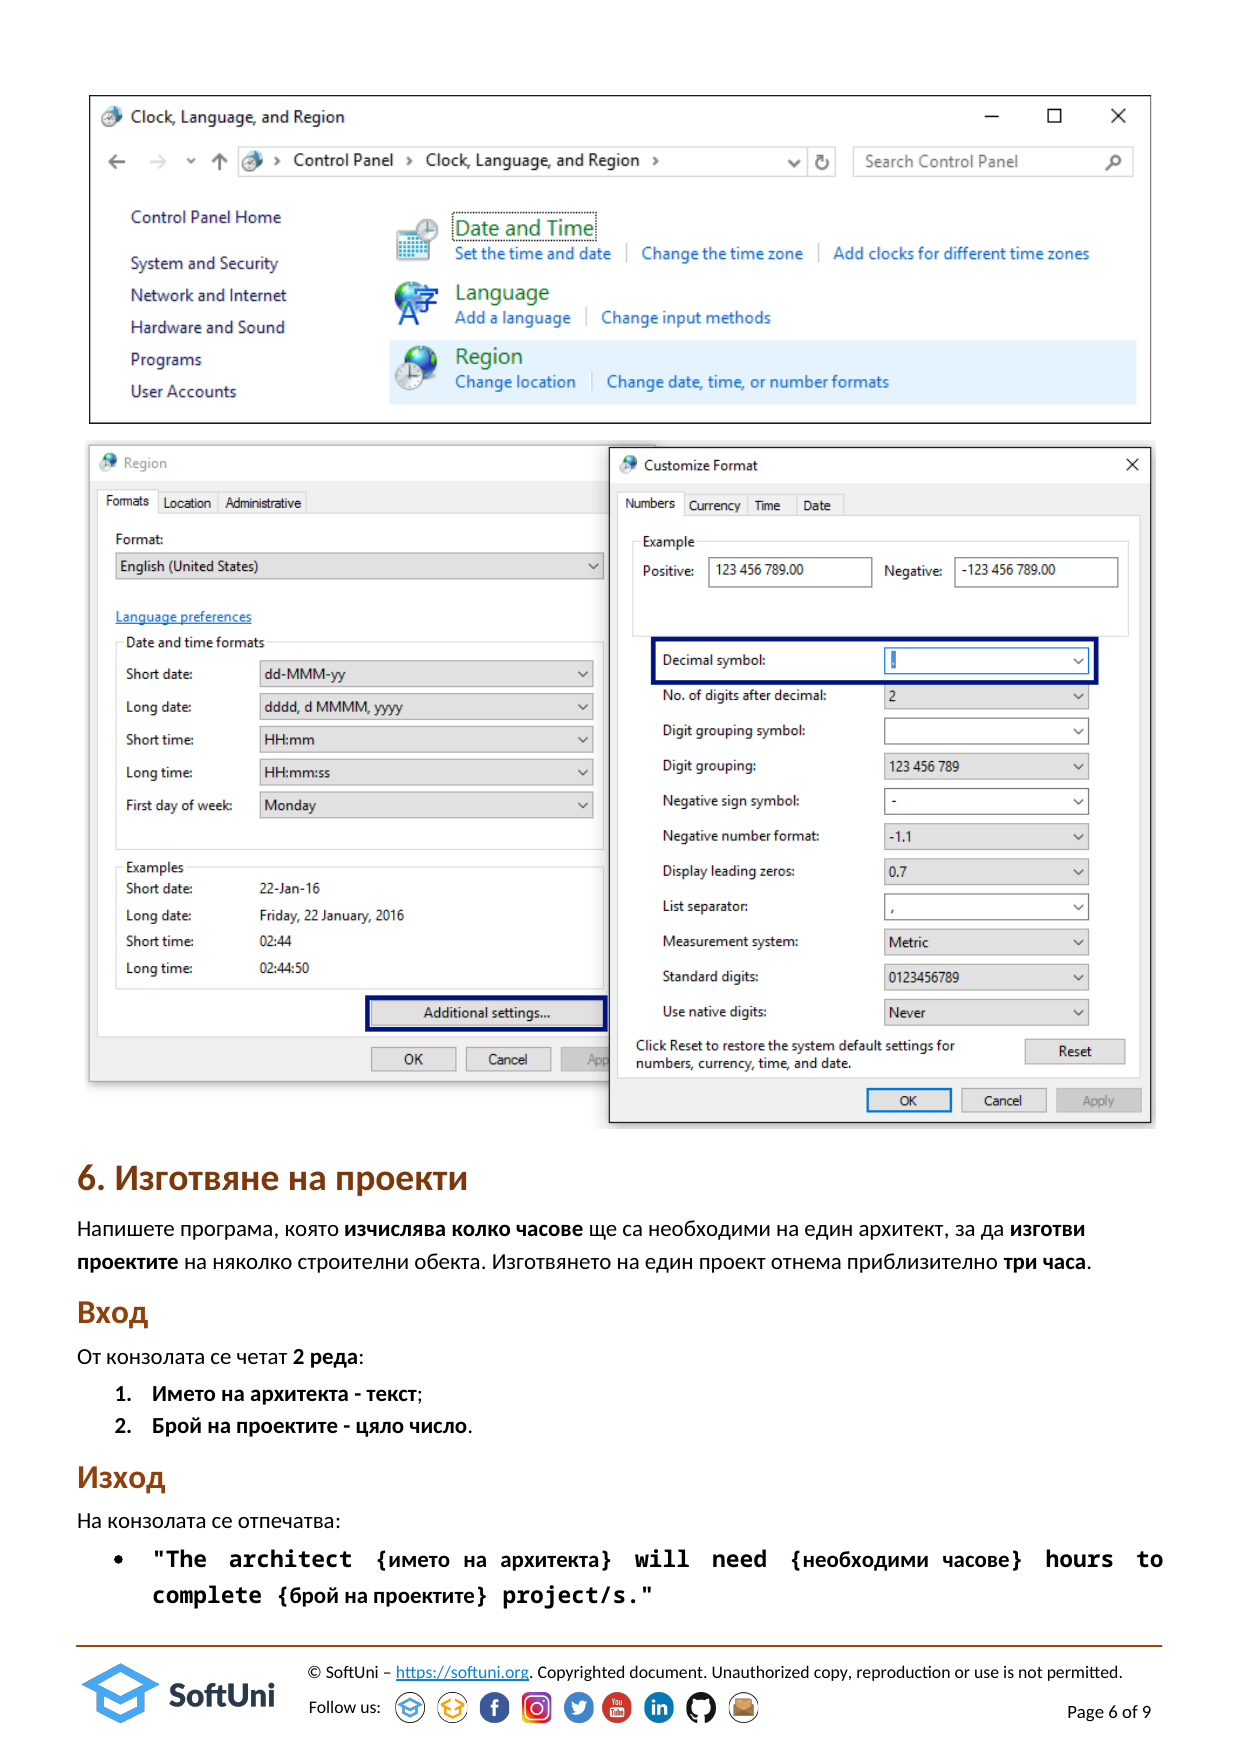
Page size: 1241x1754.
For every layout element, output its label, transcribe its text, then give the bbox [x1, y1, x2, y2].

list Името на архитекта - текст; [114, 1379, 1163, 1407]
picture [686, 1692, 716, 1723]
picture [658, 1705, 667, 1714]
text Напишете програма, която изчислява колко часове ще са необходими на един архитект, за да изготви проектите на няколко строителни обекта. Изготвянето на един проект отнема приблизително три часа. [77, 1214, 1163, 1275]
text От конзолата се четат 2 реда: [77, 1342, 1163, 1370]
picture [479, 1692, 510, 1723]
picture [728, 1692, 759, 1723]
list Брой на проектите - цяло число. [114, 1411, 1163, 1439]
picture [644, 1714, 653, 1723]
picture [395, 1692, 425, 1723]
picture [665, 1714, 674, 1723]
picture [522, 1692, 552, 1723]
picture [564, 1692, 594, 1723]
text Вход [77, 1291, 1163, 1332]
list "The architect {името на архитекта} will need {необходими часове} hours to complete {брой на проектите} project/s." [114, 1543, 1163, 1610]
picture [75, 1658, 281, 1729]
picture [665, 1692, 674, 1701]
text Изход [77, 1456, 1163, 1496]
picture [602, 1692, 632, 1723]
text На конзолата се отпечатва: [77, 1507, 1163, 1534]
picture [437, 1692, 468, 1723]
picture [644, 1692, 653, 1701]
picture [84, 440, 1156, 1129]
subtitle Изготвяне на проекти [77, 1153, 1163, 1199]
picture [89, 95, 1152, 424]
